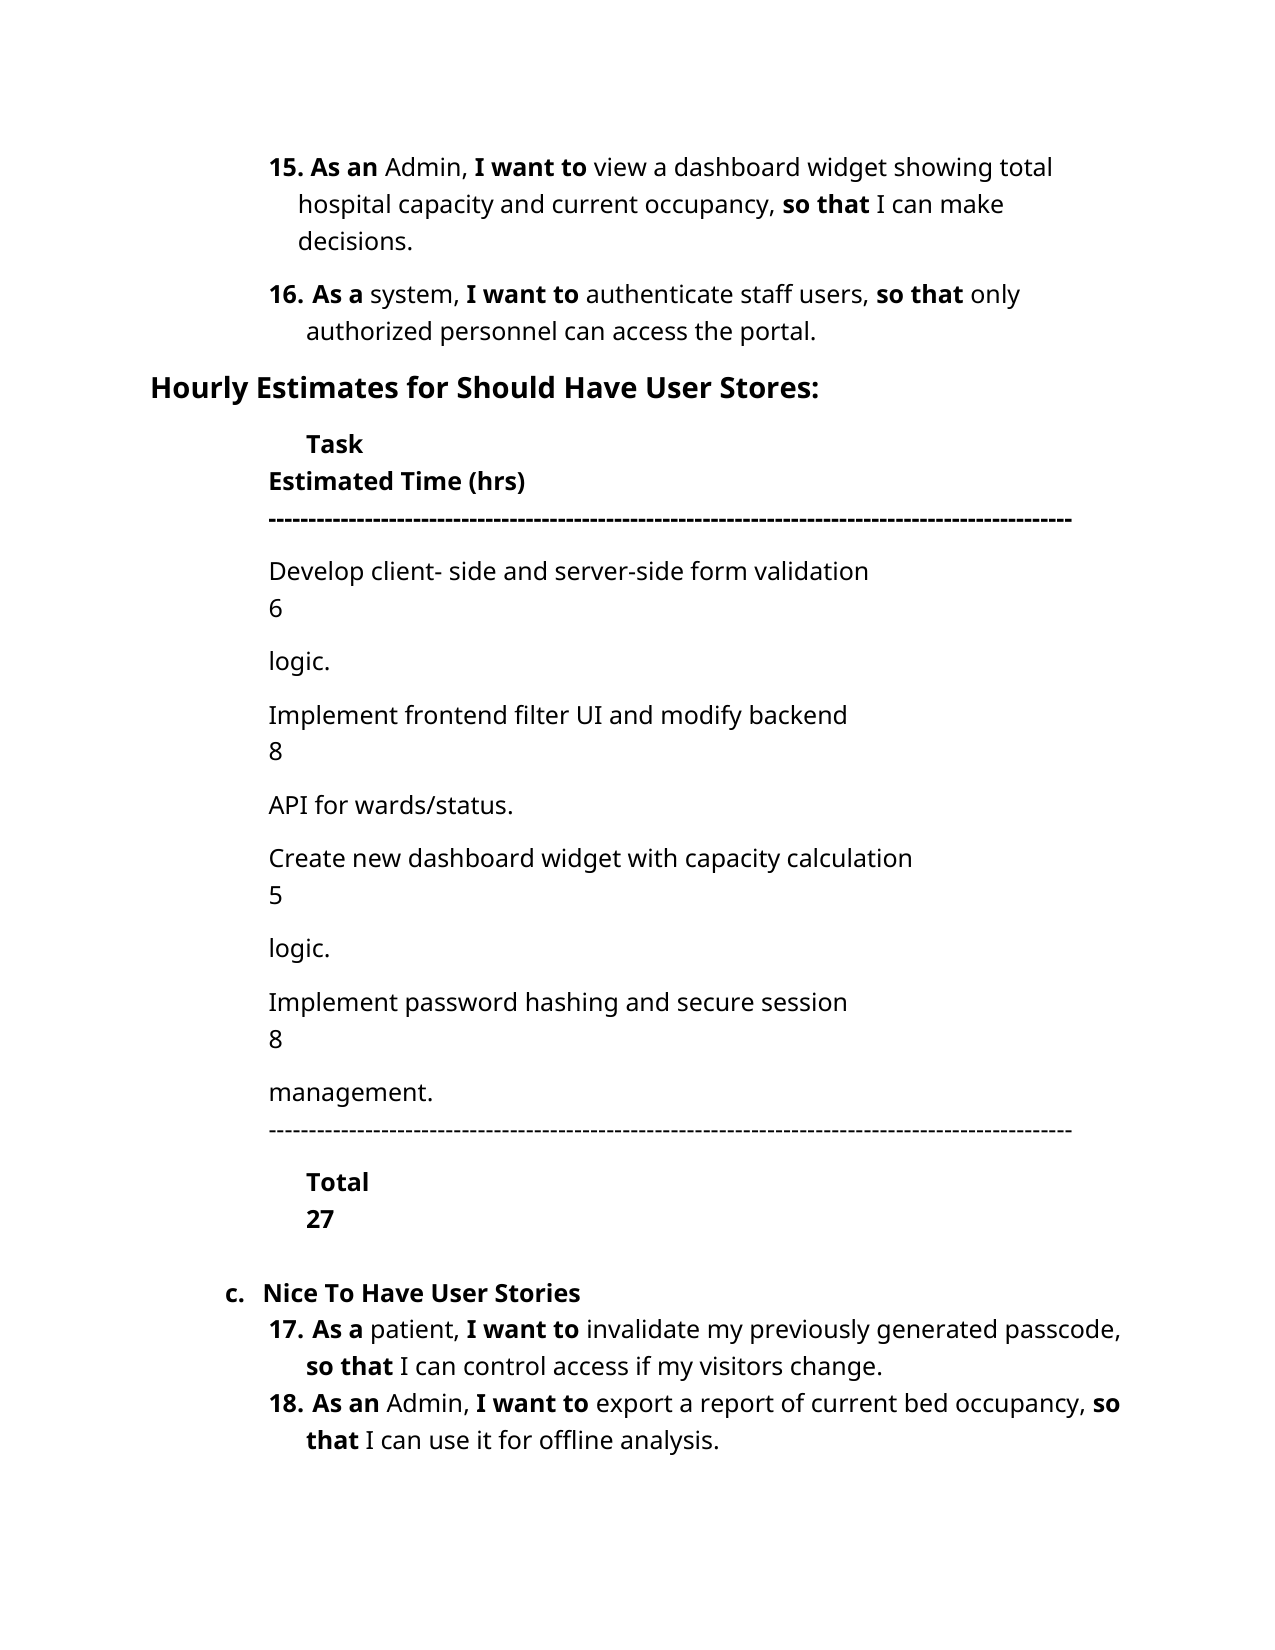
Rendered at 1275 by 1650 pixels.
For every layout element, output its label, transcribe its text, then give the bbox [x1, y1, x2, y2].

text 15. As an Admin, I want to view a dashboard widget showing total hospital capacity and current occupancy, so that I can make decisions. [268, 150, 1125, 258]
text Create new dashboard widget with capacity calculation 5 [268, 841, 1125, 912]
text Develop client- side and server-side form validation 6 [268, 554, 1125, 624]
list Total 27 [306, 1165, 1125, 1236]
list Task Estimated Time (hrs) ---------------------------------------------------------------------------------------------------- [268, 427, 1125, 534]
text management. ---------------------------------------------------------------------------------------------------- [268, 1075, 1125, 1146]
list As an Admin, I want to export a report of current bed occupancy, so that I can use it for offline analysis. [268, 1386, 1125, 1456]
text Implement password hashing and secure session 8 [268, 984, 1125, 1055]
text Hourly Estimates for Should Have User Stores: [150, 367, 1125, 407]
text logic. [268, 931, 1125, 965]
text logic. [268, 644, 1125, 678]
text Implement frontend filter UI and modify backend 8 [268, 697, 1125, 768]
list As a patient, I want to invalidate my previously generated passcode, so that I can control access if my visitors change. [268, 1312, 1125, 1383]
list As a system, I want to authenticate staff users, so that only authorized personnel can access the portal. [268, 277, 1125, 348]
list Nice To Have User Stories [225, 1275, 1125, 1309]
text API for wards/status. [268, 787, 1125, 822]
